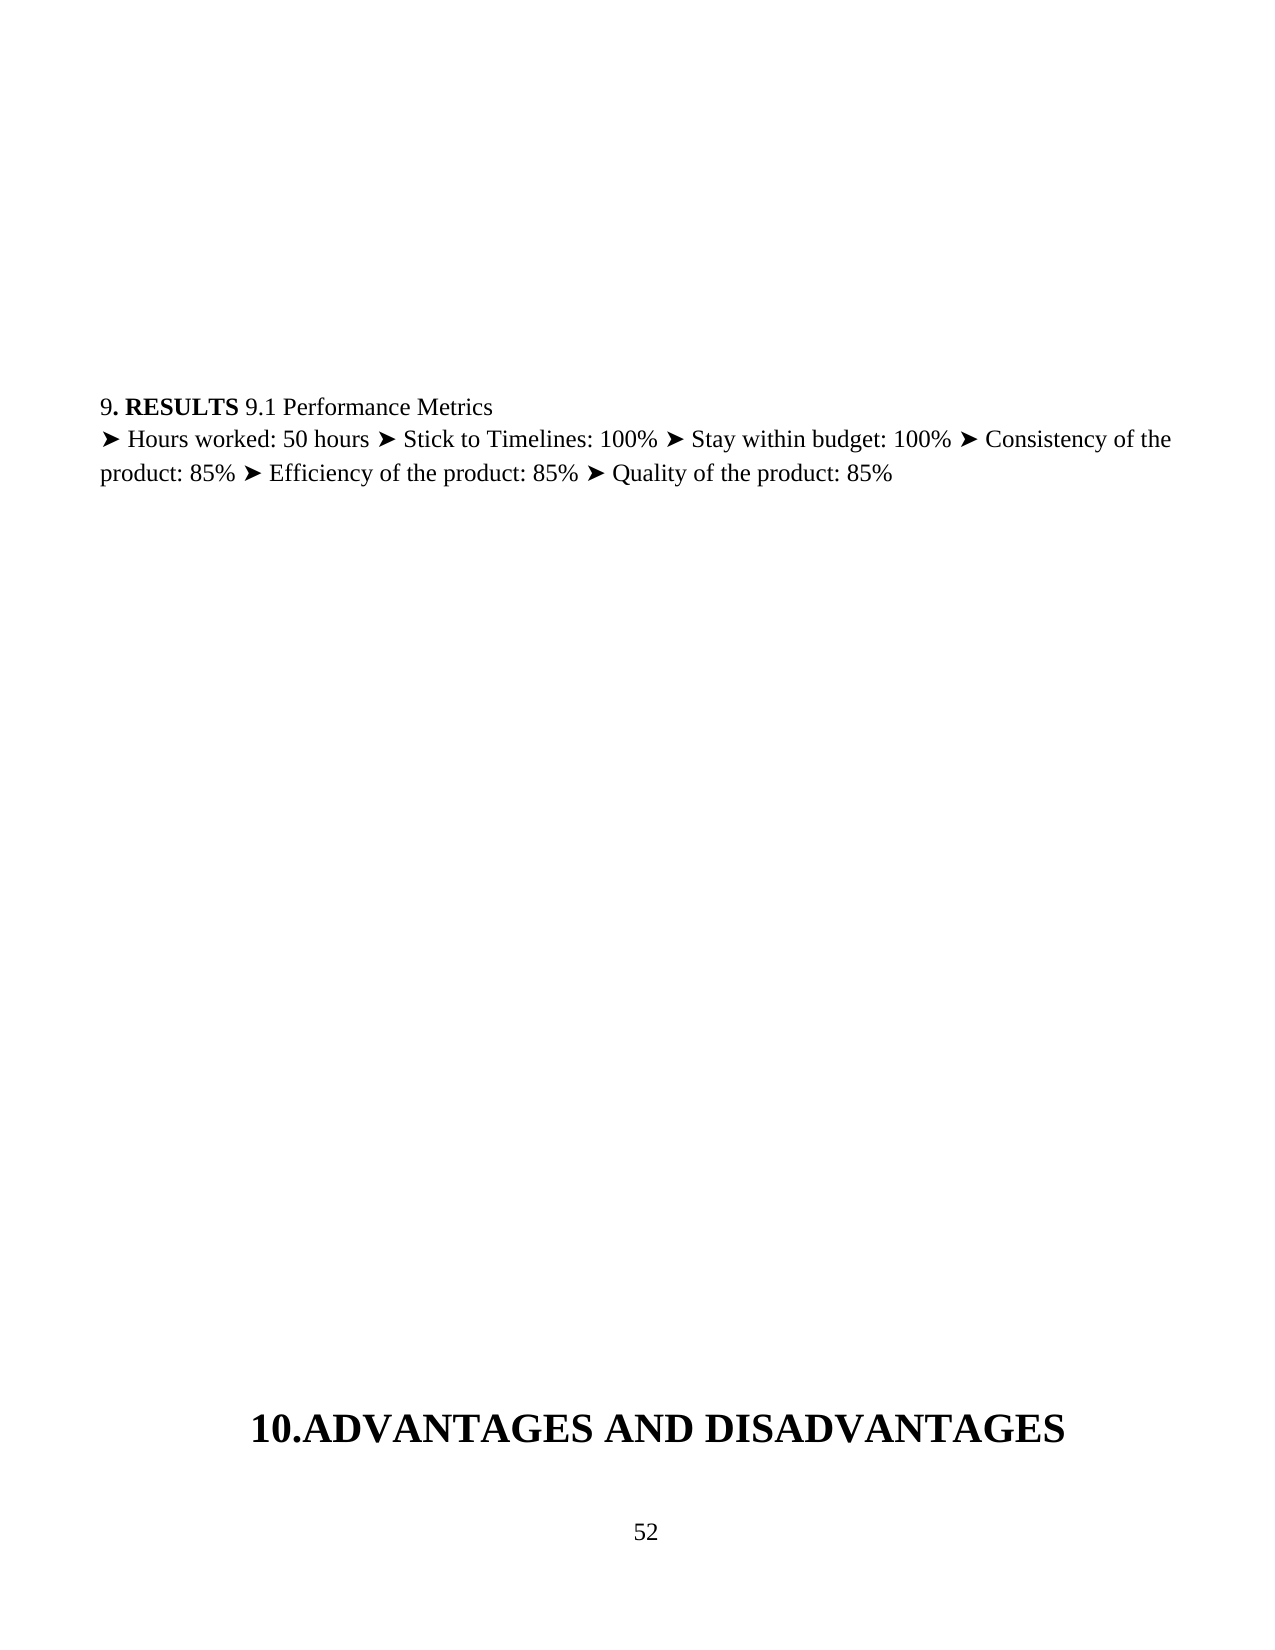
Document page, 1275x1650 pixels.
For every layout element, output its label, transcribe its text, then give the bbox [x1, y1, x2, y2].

text 9. RESULTS 9.1 Performance Metrics [100, 392, 1192, 420]
text 10.ADVANTAGES AND DISADVANTAGES [175, 1403, 1192, 1451]
text ➤ Hours worked: 50 hours ➤ Stick to Timelines: 100% ➤ Stay within budget: 100% ➤ Consistency of the product: 85% ➤ Efficiency of the product: 85% ➤ Quality of the product: 85% [100, 420, 1192, 488]
